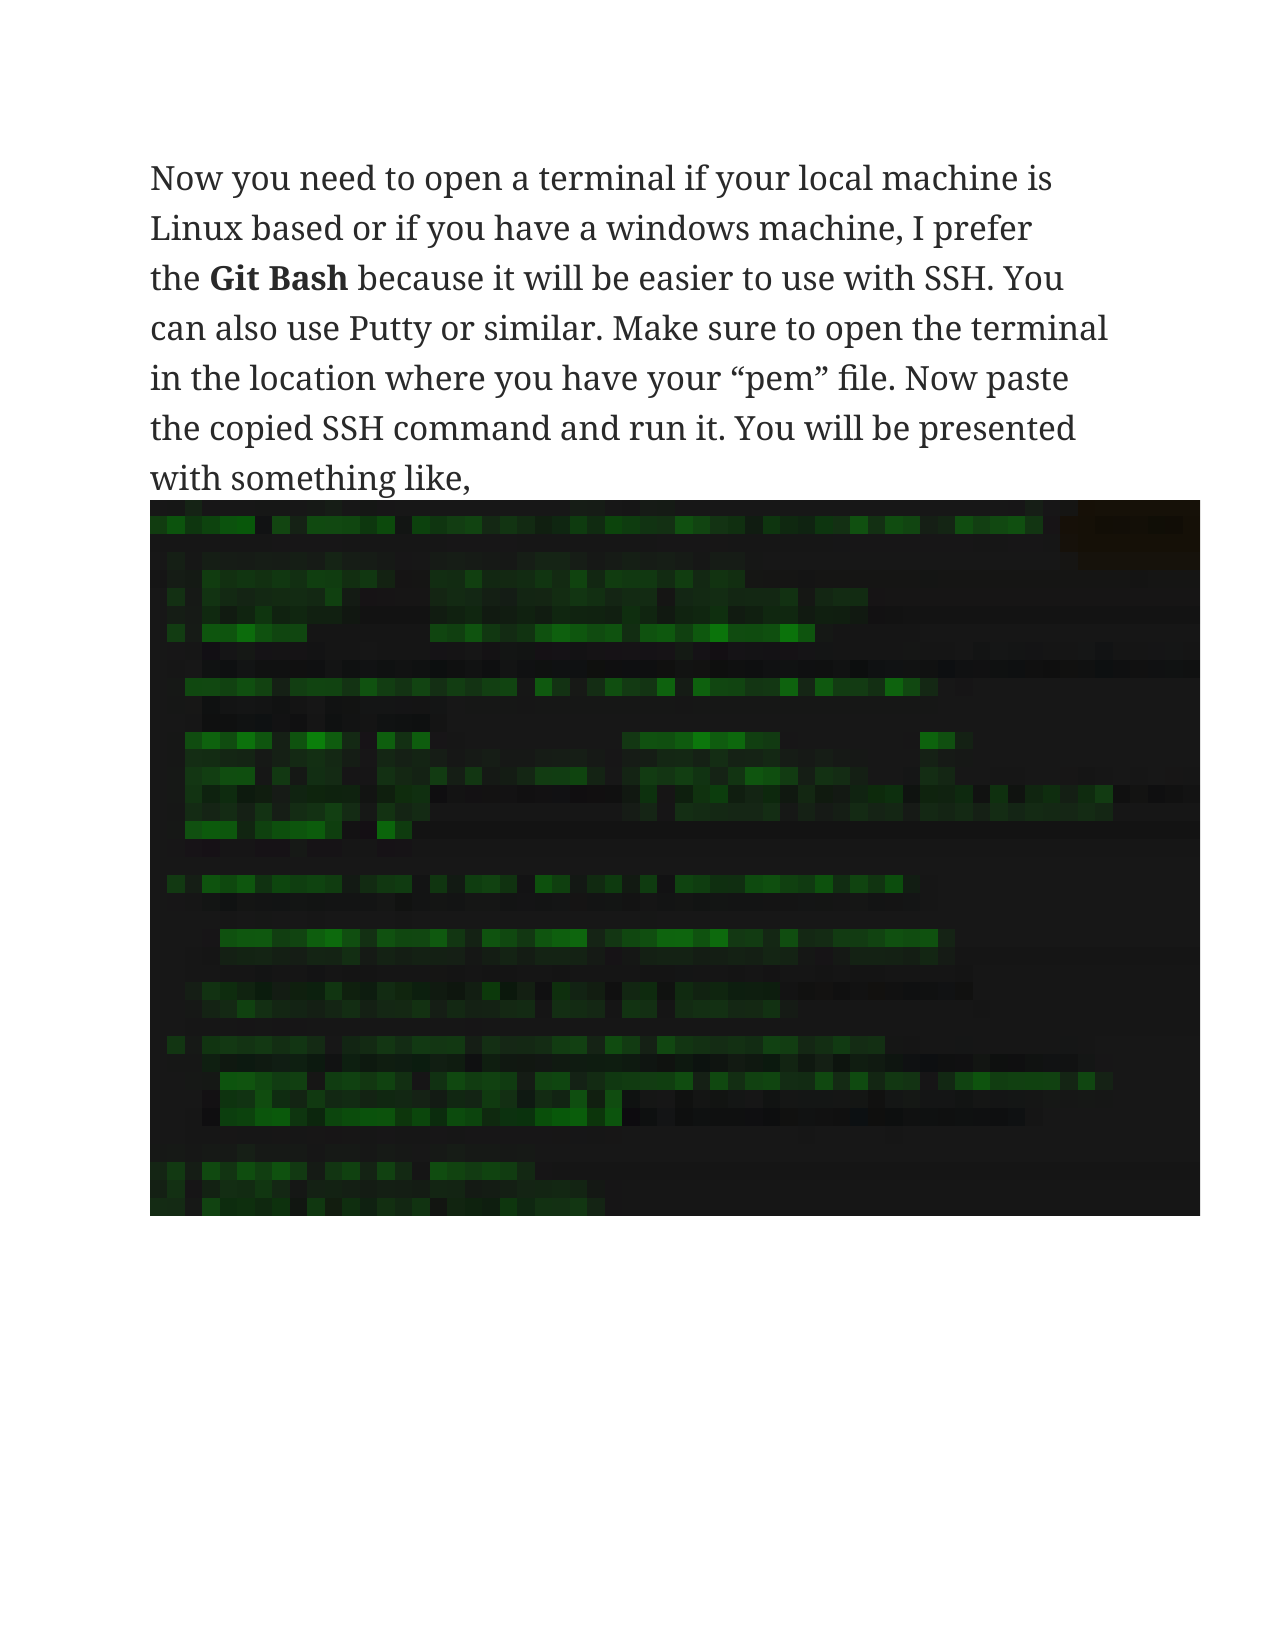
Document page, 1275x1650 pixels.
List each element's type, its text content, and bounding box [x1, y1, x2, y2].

text Now you need to open a terminal if your local machine is Linux based or if you have a windows machine, I prefer the Git Bash because it will be easier to use with SSH. You can also use Putty or similar. Make sure to open the terminal in the location where you have your “pem” file. Now paste the copied SSH command and run it. You will be presented with something like, [150, 150, 1125, 500]
picture [150, 500, 1200, 1216]
